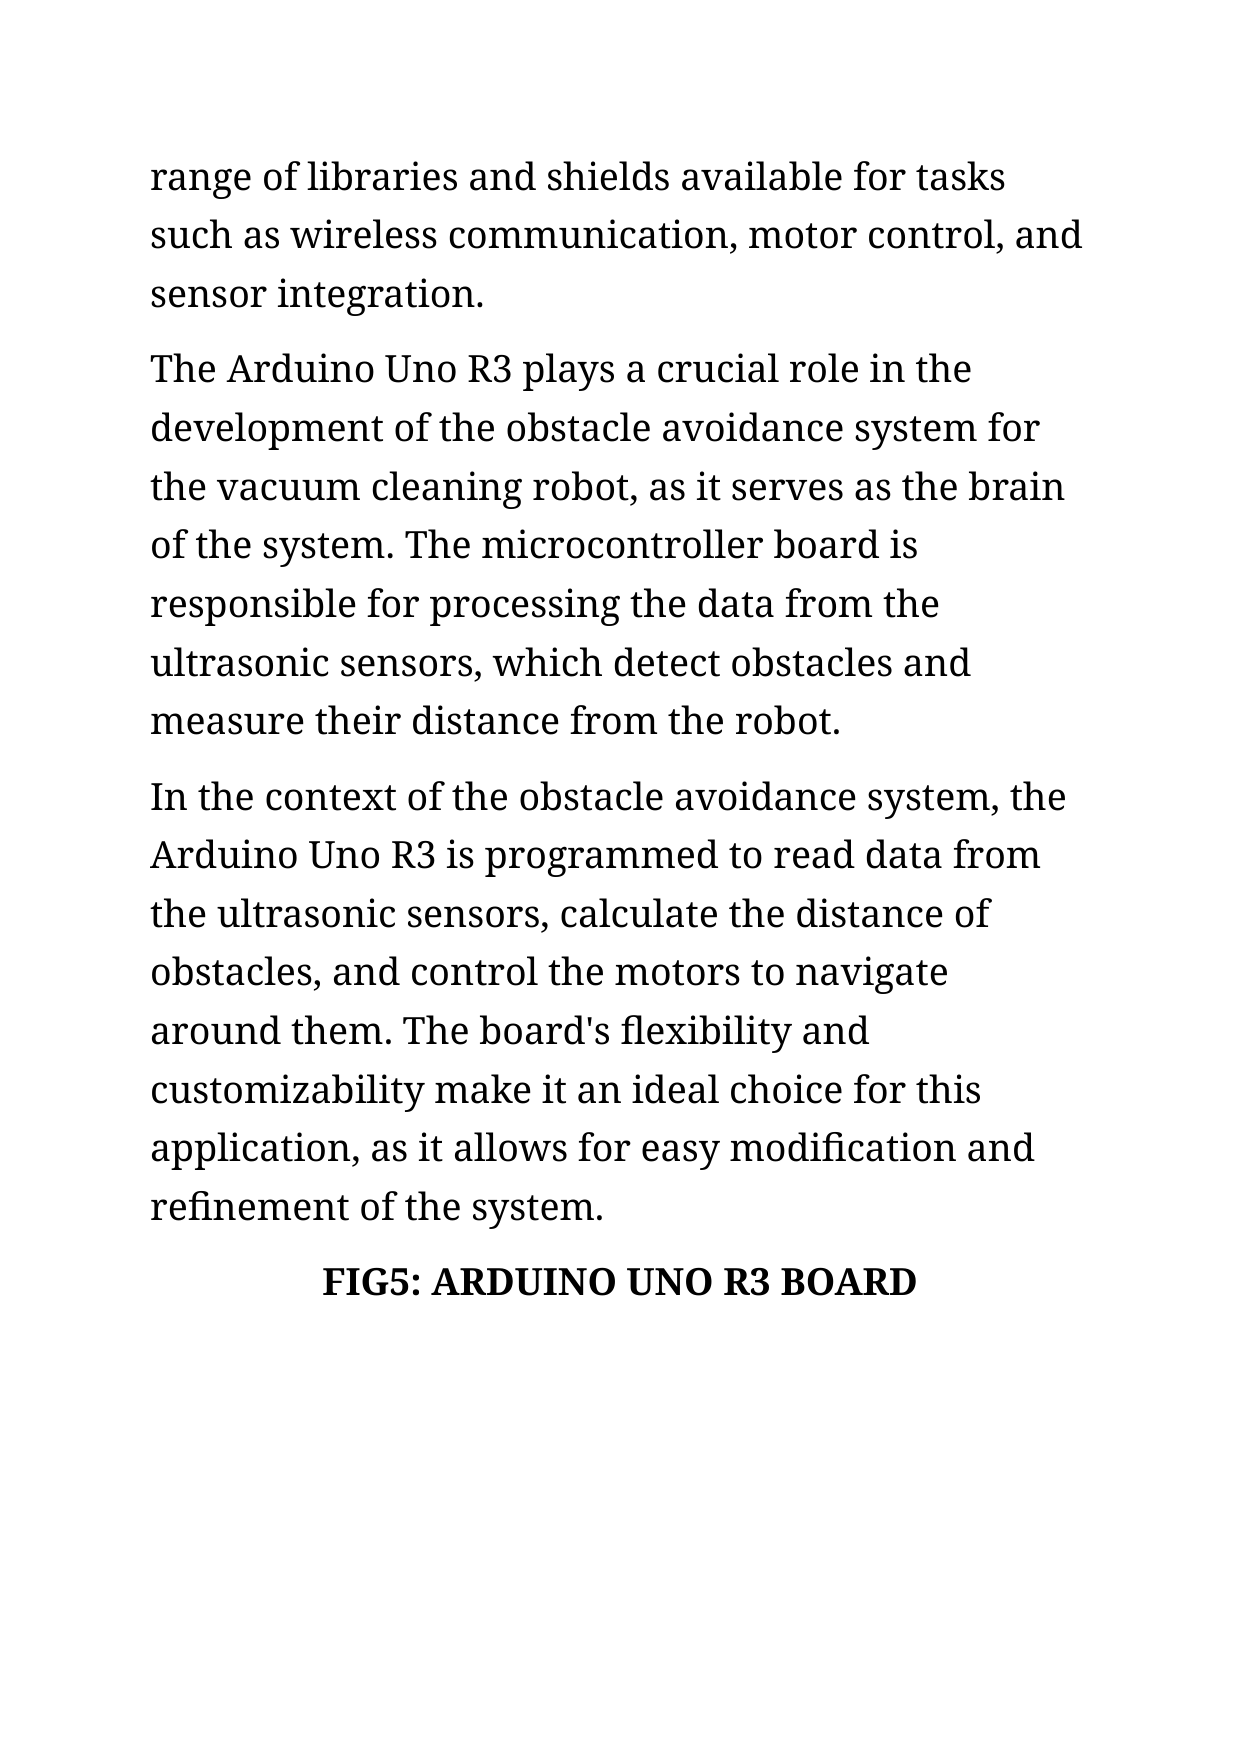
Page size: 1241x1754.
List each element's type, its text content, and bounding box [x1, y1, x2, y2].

text In the context of the obstacle avoidance system, the Arduino Uno R3 is programmed to read data from the ultrasonic sensors, calculate the distance of obstacles, and control the motors to navigate around them. The board's flexibility and customizability make it an ideal choice for this application, as it allows for easy modification and refinement of the system. [150, 770, 1090, 1231]
text FIG5: ARDUINO UNO R3 BOARD [150, 1256, 1090, 1307]
text The Arduino Uno R3 plays a crucial role in the development of the obstacle avoidance system for the vacuum cleaning robot, as it serves as the brain of the system. The microcontroller board is responsible for processing the data from the ultrasonic sensors, which detect obstacles and measure their distance from the robot. [150, 343, 1090, 746]
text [150, 150, 1090, 318]
